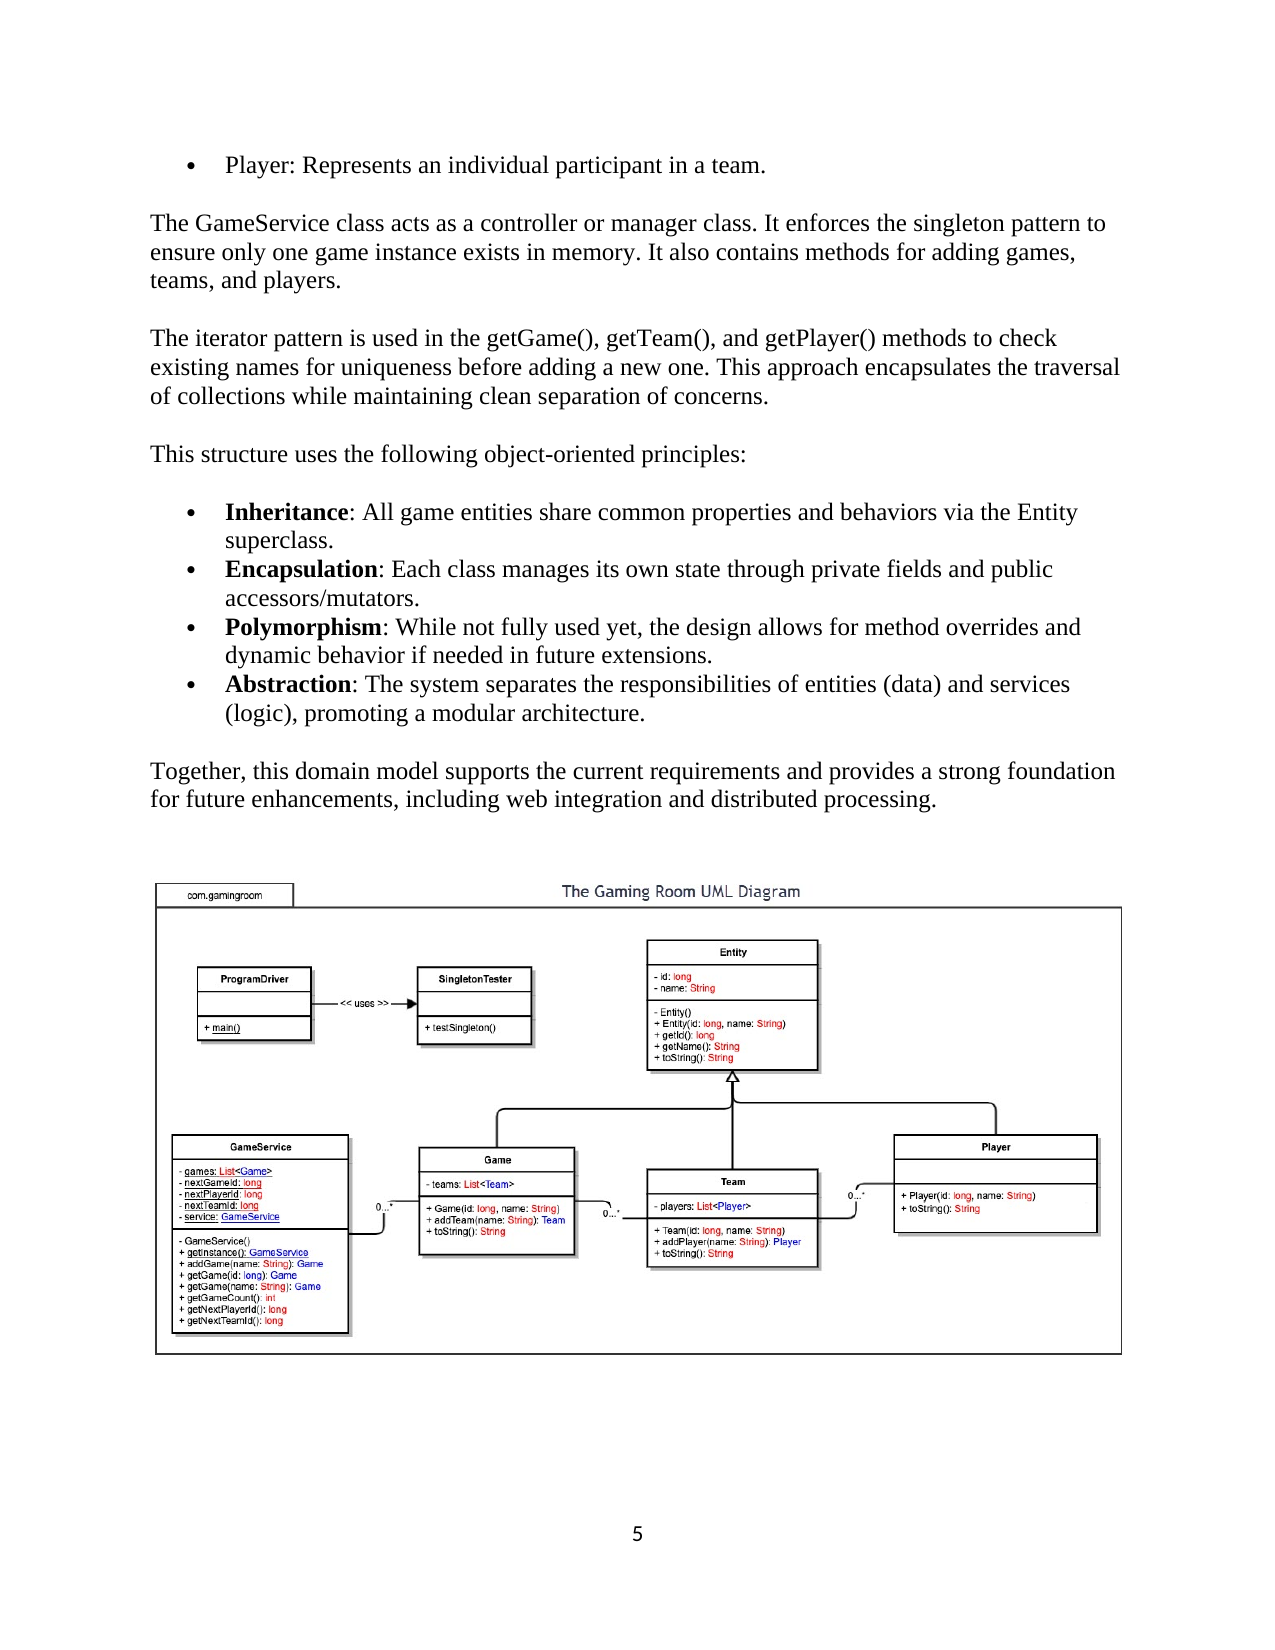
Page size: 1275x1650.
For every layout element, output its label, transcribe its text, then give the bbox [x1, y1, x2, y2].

text This structure uses the following object-oriented principles: [150, 439, 1125, 467]
list Inheritance: All game entities share common properties and behaviors via the Entity superclass. [187, 497, 1125, 554]
text The iterator pattern is used in the getGame(), getTeam(), and getPlayer() methods to check existing names for uniqueness before adding a new one. This approach encapsulates the traversal of collections while maintaining clean separation of concerns. [150, 323, 1125, 409]
text Together, this domain model supports the current requirements and provides a strong foundation for future enhancements, including web integration and distributed processing. [150, 756, 1125, 813]
list Player: Represents an individual participant in a team. [187, 150, 1125, 179]
picture [150, 871, 1125, 1361]
text The GameService class acts as a controller or manager class. It enforces the singleton pattern to ensure only one game instance exists in memory. It also contains methods for adding games, teams, and players. [150, 208, 1125, 294]
list Encapsulation: Each class manages its own state through private fields and public accessors/mutators. [187, 554, 1125, 612]
list Polymorphism: While not fully used yet, the design allows for method overrides and dynamic behavior if needed in future extensions. [187, 612, 1125, 669]
list Abstraction: The system separates the responsibilities of entities (data) and services (logic), promoting a modular architecture. [187, 669, 1125, 727]
